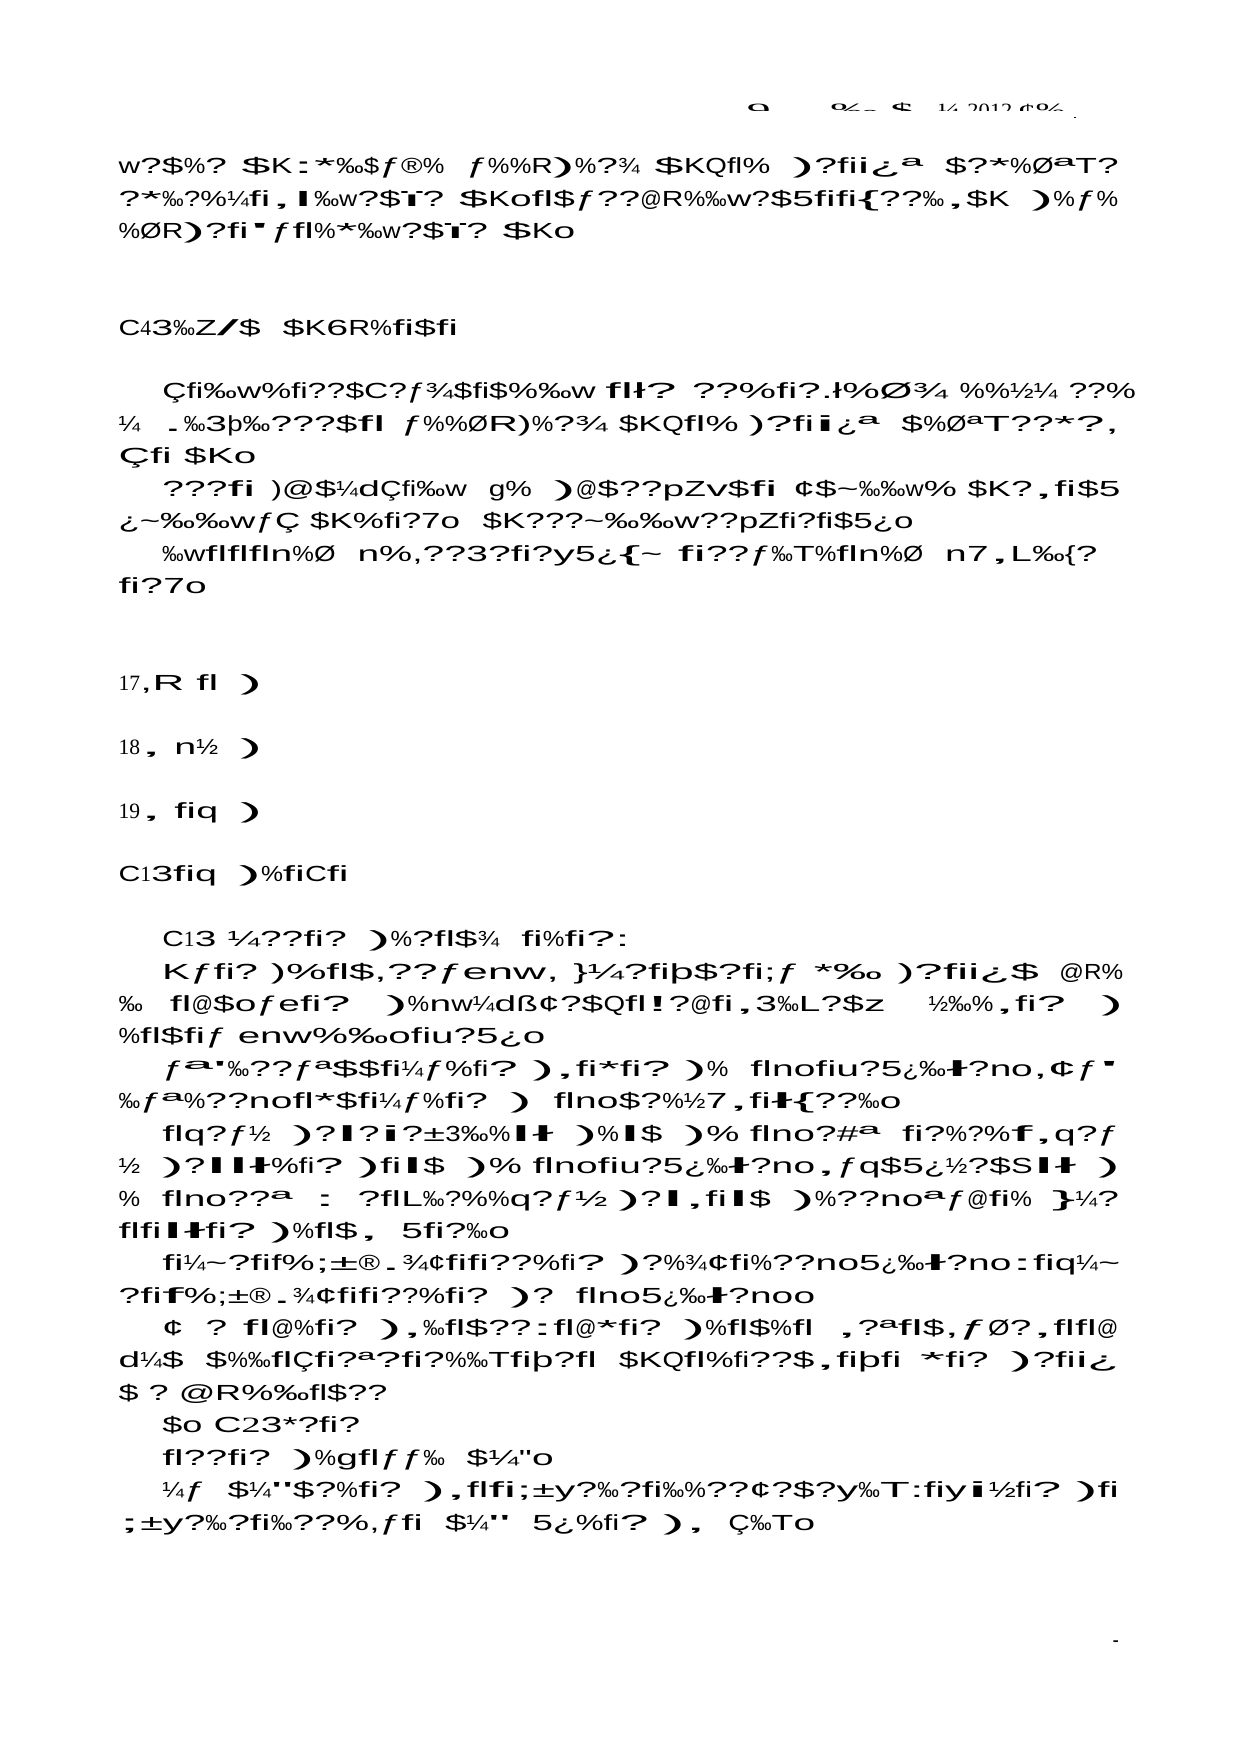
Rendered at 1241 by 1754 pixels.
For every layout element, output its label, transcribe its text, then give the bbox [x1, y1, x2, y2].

text ¿~‰‰wƒÇ $K%fi?7o $K???~‰‰w??pZfi?fi$5¿o [118, 508, 1106, 534]
text ¼ƒ $¼"$?%fi? ),flfi;±y?‰?fi‰%??¢?$?y‰T:fiyi½fi? )fi [162, 1477, 1136, 1502]
text ½ )?llł%fi? )fil$ )% flnofiu?5¿‰ł?no,ƒq$5¿½?$Slł ) [118, 1153, 1136, 1178]
text ?fif%;±®.¾¢fifi??%fi? )? flno5¿‰ł?noo [118, 1283, 1106, 1308]
text 18, n½ ) [118, 733, 1106, 759]
text 19, fiq ) C13fiq )%fiCfi [118, 797, 350, 887]
text ?*‰?%¼fi,I‰w?$ï? $Kofl$ƒ??@R%‰w?$5fifi{??‰,$K )%ƒ% [118, 186, 1136, 211]
text C13 ¼??fi? )%?fl$¾ fi%fi?: [162, 926, 1106, 952]
text 17,R fl ) [118, 669, 1106, 695]
text C43‰Z/$ $K6R%fi$fi [118, 314, 1106, 340]
text %ØR)?fi'ƒfl%*‰w?$ï? $Ko [118, 218, 1106, 243]
text w?$%? $K:*‰$ƒ®% ƒ%%R)%?¾ $KQfl% )?fii¿ª $?*%ØªT? [118, 153, 1136, 178]
text ‰wflflfln%Ø n%,??3?fi?y5¿{~ fi??ƒ‰T%fln%Ø n7,L‰{? fi?7o [118, 541, 1106, 598]
text fl??fi? )%gflƒƒ‰ $¼"o [162, 1444, 1106, 1469]
text Çfi‰w%fi??$C?ƒ¾$fi$%‰w flł? ??%fi?.ł%Ø¾ %%½¼ ??% [162, 378, 1136, 404]
text ¼ .‰3þ‰???$fl ƒ%%ØR)%?¾ $KQfl% )?fii¿ª $%ØªT??*?, [118, 411, 1136, 436]
text fi¼~?fif%;±®.¾¢fifi??%fi? )?%¾¢fi%??no5¿‰ł?no:fiq¼~ [162, 1250, 1136, 1275]
text $ ? @R%‰fl$??$o C23*?fi? [118, 1380, 427, 1437]
text flq?ƒ½ )?l?i?±3‰%lł )%l$ )% flno?#ª fi?%?%f,q?ƒ [162, 1121, 1136, 1146]
text ƒª'‰??ƒª$$fi¼ƒ%fi? ),fi*fi? )% flnofiu?5¿‰ł?no,¢ƒ' [162, 1056, 1136, 1081]
text ???fi )@$¼dÇfi‰w g% )@$??pZv$fi ¢$~‰‰w% $K?,fi$5 [162, 476, 1136, 501]
text ‰ƒª%??nofl*$fi¼ƒ%fi? ) flno$?%½7,fił{??‰o [118, 1088, 1106, 1113]
text % flno??ª : ?flL‰?%%q?ƒ½ )?l,fil$ )%??noªƒ@fi% }¼? flfilłfi? )%fl$, 5fi?‰o [118, 1186, 1124, 1243]
text ;±y?‰?fi‰??%,ƒfi $¼" 5¿%fi? ), Ç‰To [118, 1509, 1106, 1534]
text Kƒfi? )%fl$,??ƒenw, }¼?fiþ$?fi;ƒ *‰ )?fii¿$ @R%‰ fl@$oƒefi? )%nw¼dß¢?$Qfl!?@fi,3‰L?$z ½‰%,fi? )%fl$fiƒ enw%‰ofiu?5¿o [118, 959, 1123, 1048]
text ¢ ? fl@%fi? ),‰fl$??:fl@*fi? )%fl$%fl ,?ªfl$,ƒØ?,flfl@ d¼$ $%‰flÇfi?ª?fi?%‰Tfiþ?fl $KQfl%fi??$,fiþfi *fi? )?fii¿ [118, 1315, 1124, 1372]
text Çfi $Ko [118, 443, 1106, 469]
